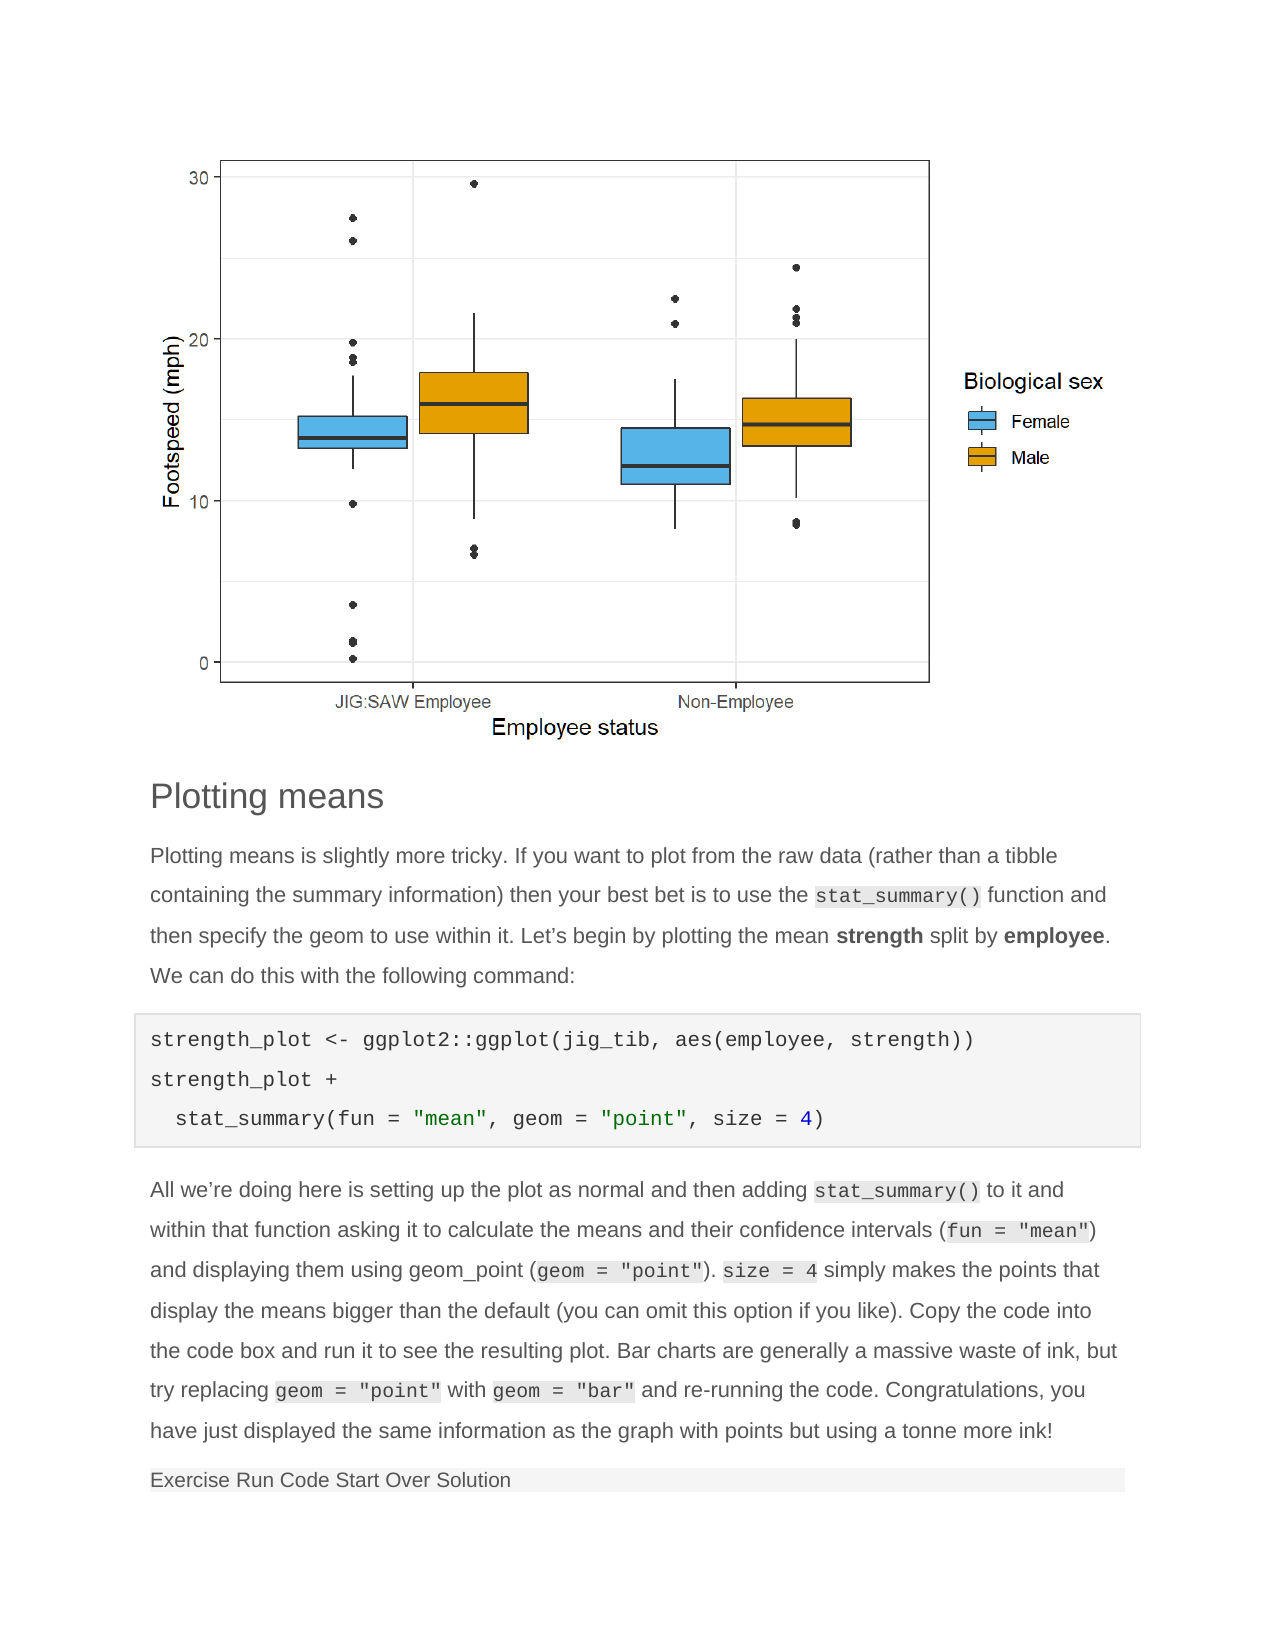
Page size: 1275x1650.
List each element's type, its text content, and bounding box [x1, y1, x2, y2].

text strength_plot + [136, 1052, 1140, 1092]
text strength_plot <- ggplot2::ggplot(jig_tib, aes(employee, strength)) [136, 1015, 1140, 1052]
subtitle Plotting means [150, 775, 1125, 816]
text Exercise Run Code Start Over Solution [150, 1468, 1125, 1492]
picture [150, 150, 1125, 750]
text Plotting means is slightly more tricky. If you want to plot from the raw data (rather than a tibble containing the summary information) then your best bet is to use the stat_summary() function and then specify the geom to use within it. Let’s begin by plotting the mean strength split by employee. We can do this with the following command: [150, 828, 1125, 988]
text stat_summary(fun = "mean", geom = "point", size = 4) [136, 1092, 1140, 1146]
text All we’re doing here is setting up the plot as normal and then adding stat_summary() to it and within that function asking it to calculate the means and their confidence intervals (fun = "mean") and displaying them using geom_point (geom = "point"). size = 4 simply makes the points that display the means bigger than the default (you can omit this option if you like). Copy the code into the code box and run it to see the resulting plot. Bar charts are generally a massive waste of ink, but try replacing geom = "point" with geom = "bar" and re-running the code. Congratulations, you have just displayed the same information as the graph with points but using a tonne more ink! [150, 1163, 1125, 1443]
